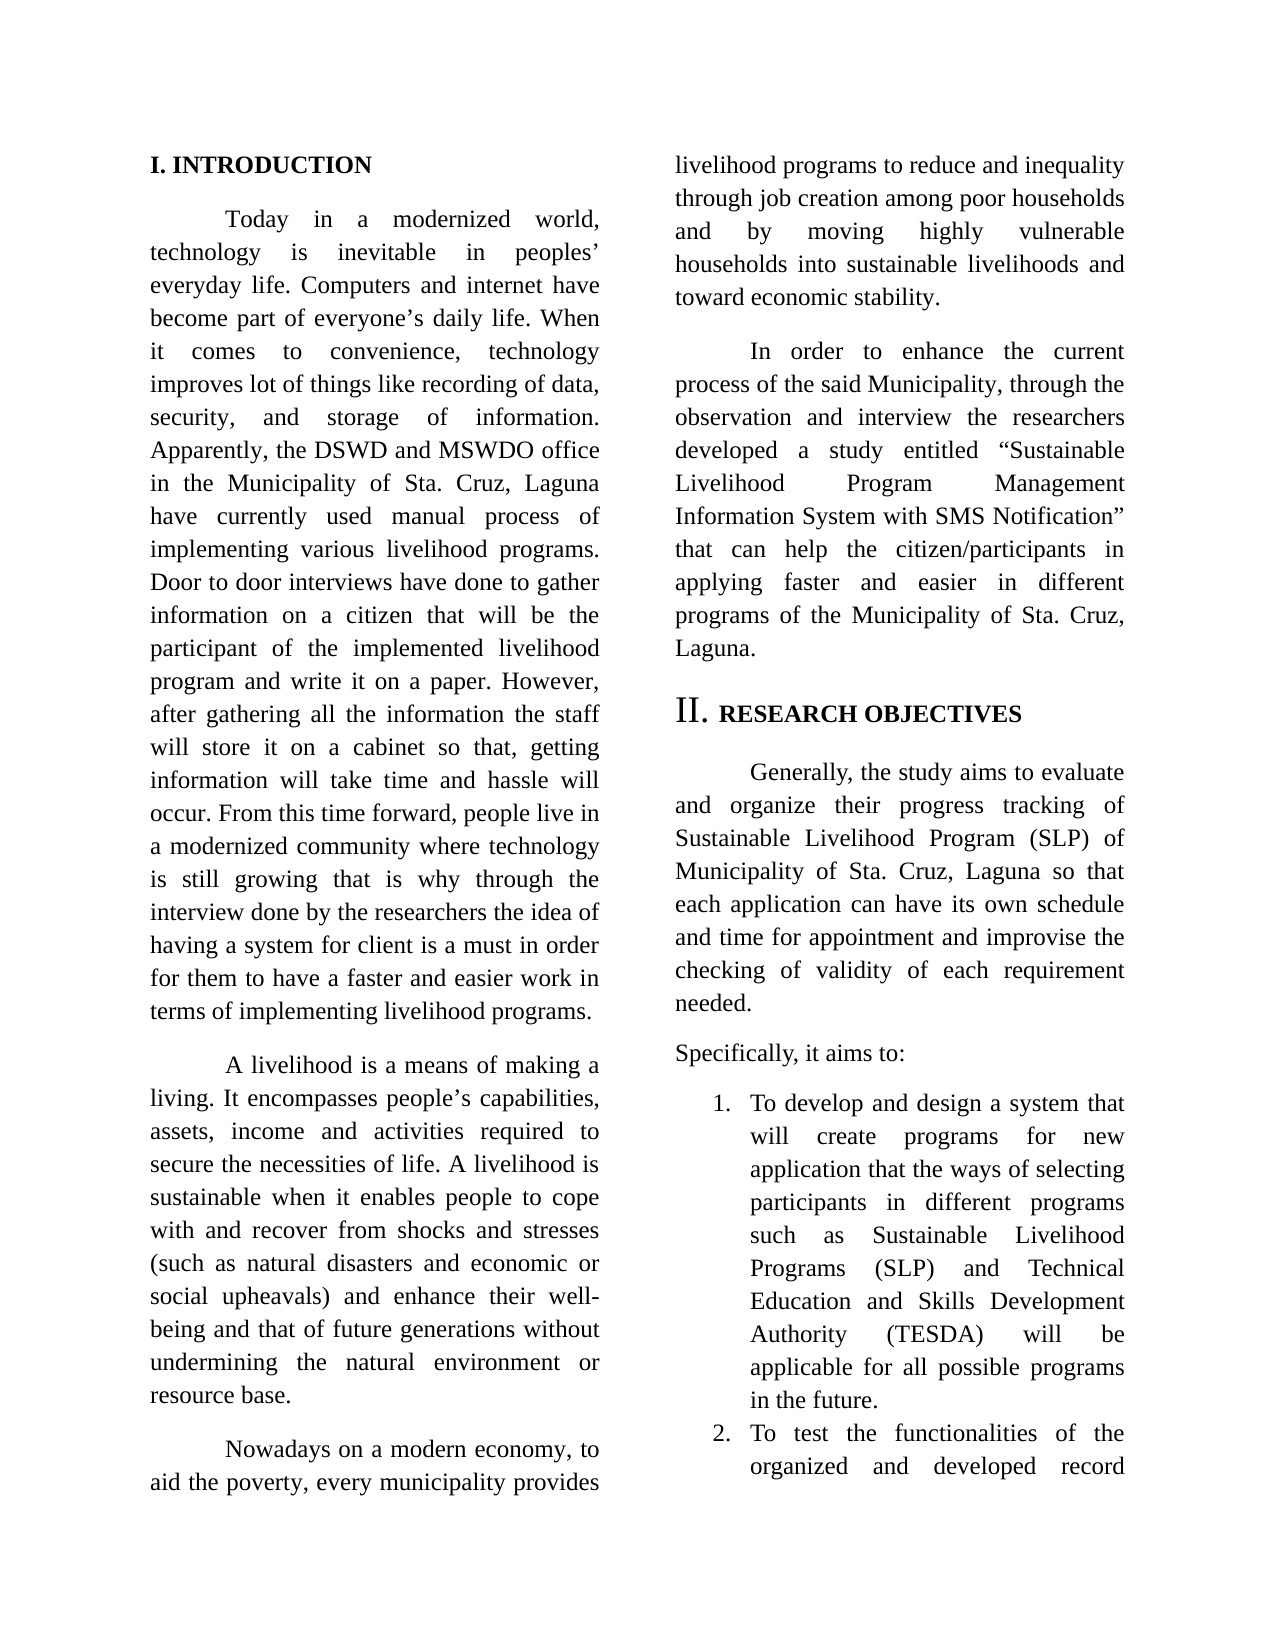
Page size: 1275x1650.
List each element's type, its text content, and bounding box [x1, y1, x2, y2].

text I. INTRODUCTION [150, 150, 600, 179]
text Generally, the study aims to evaluate and organize their progress tracking of Sustainable Livelihood Program (SLP) of Municipality of Sta. Cruz, Laguna so that each application can have its own schedule and time for appointment and improvise the checking of validity of each requirement needed. [675, 757, 1125, 1017]
list To develop and design a system that will create programs for new application that the ways of selecting participants in different programs such as Sustainable Livelihood Programs (SLP) and Technical Education and Skills Development Authority (TESDA) will be applicable for all possible programs in the future. [712, 1088, 1125, 1414]
list To test the functionalities of the organized and developed record management and progress tracking reports and attendance monitoring based on: [712, 1418, 1125, 1480]
text In order to enhance the current process of the said Municipality, through the observation and interview the researchers developed a study entitled “Sustainable Livelihood Program Management Information System with SMS Notification” that can help the citizen/participants in applying faster and easier in different programs of the Municipality of Sta. Cruz, Laguna. [675, 336, 1125, 662]
text Nowadays on a modern economy, to aid the poverty, every municipality provides livelihood programs to reduce and inequality through job creation among poor households and by moving highly vulnerable households into sustainable livelihoods and toward economic stability. [675, 150, 1125, 311]
text Today in a modernized world, technology is inevitable in peoples’ everyday life. Computers and internet have become part of everyone’s daily life. When it comes to convenience, technology improves lot of things like recording of data, security, and storage of information. Apparently, the DSWD and MSWDO office in the Municipality of Sta. Cruz, Laguna have currently used manual process of implementing various livelihood programs. Door to door interviews have done to gather information on a citizen that will be the participant of the implemented livelihood program and write it on a paper. However, after gathering all the information the staff will store it on a cabinet so that, getting information will take time and hassle will occur. From this time forward, people live in a modernized community where technology is still growing that is why through the interview done by the researchers the idea of having a system for client is a must in order for them to have a faster and easier work in terms of implementing livelihood programs. [150, 204, 600, 1025]
text II. RESEARCH OBJECTIVES [675, 687, 1125, 730]
text A livelihood is a means of making a living. It encompasses people’s capabilities, assets, income and activities required to secure the necessities of life. A livelihood is sustainable when it enables people to cope with and recover from shocks and stresses (such as natural disasters and economic or social upheavals) and enhance their well-being and that of future generations without undermining the natural environment or resource base. [150, 1050, 600, 1409]
text Nowadays on a modern economy, to aid the poverty, every municipality provides livelihood programs to reduce and inequality through job creation among poor households and by moving highly vulnerable households into sustainable livelihoods and toward economic stability. [150, 1434, 600, 1496]
text Specifically, it aims to: [675, 1038, 1125, 1067]
